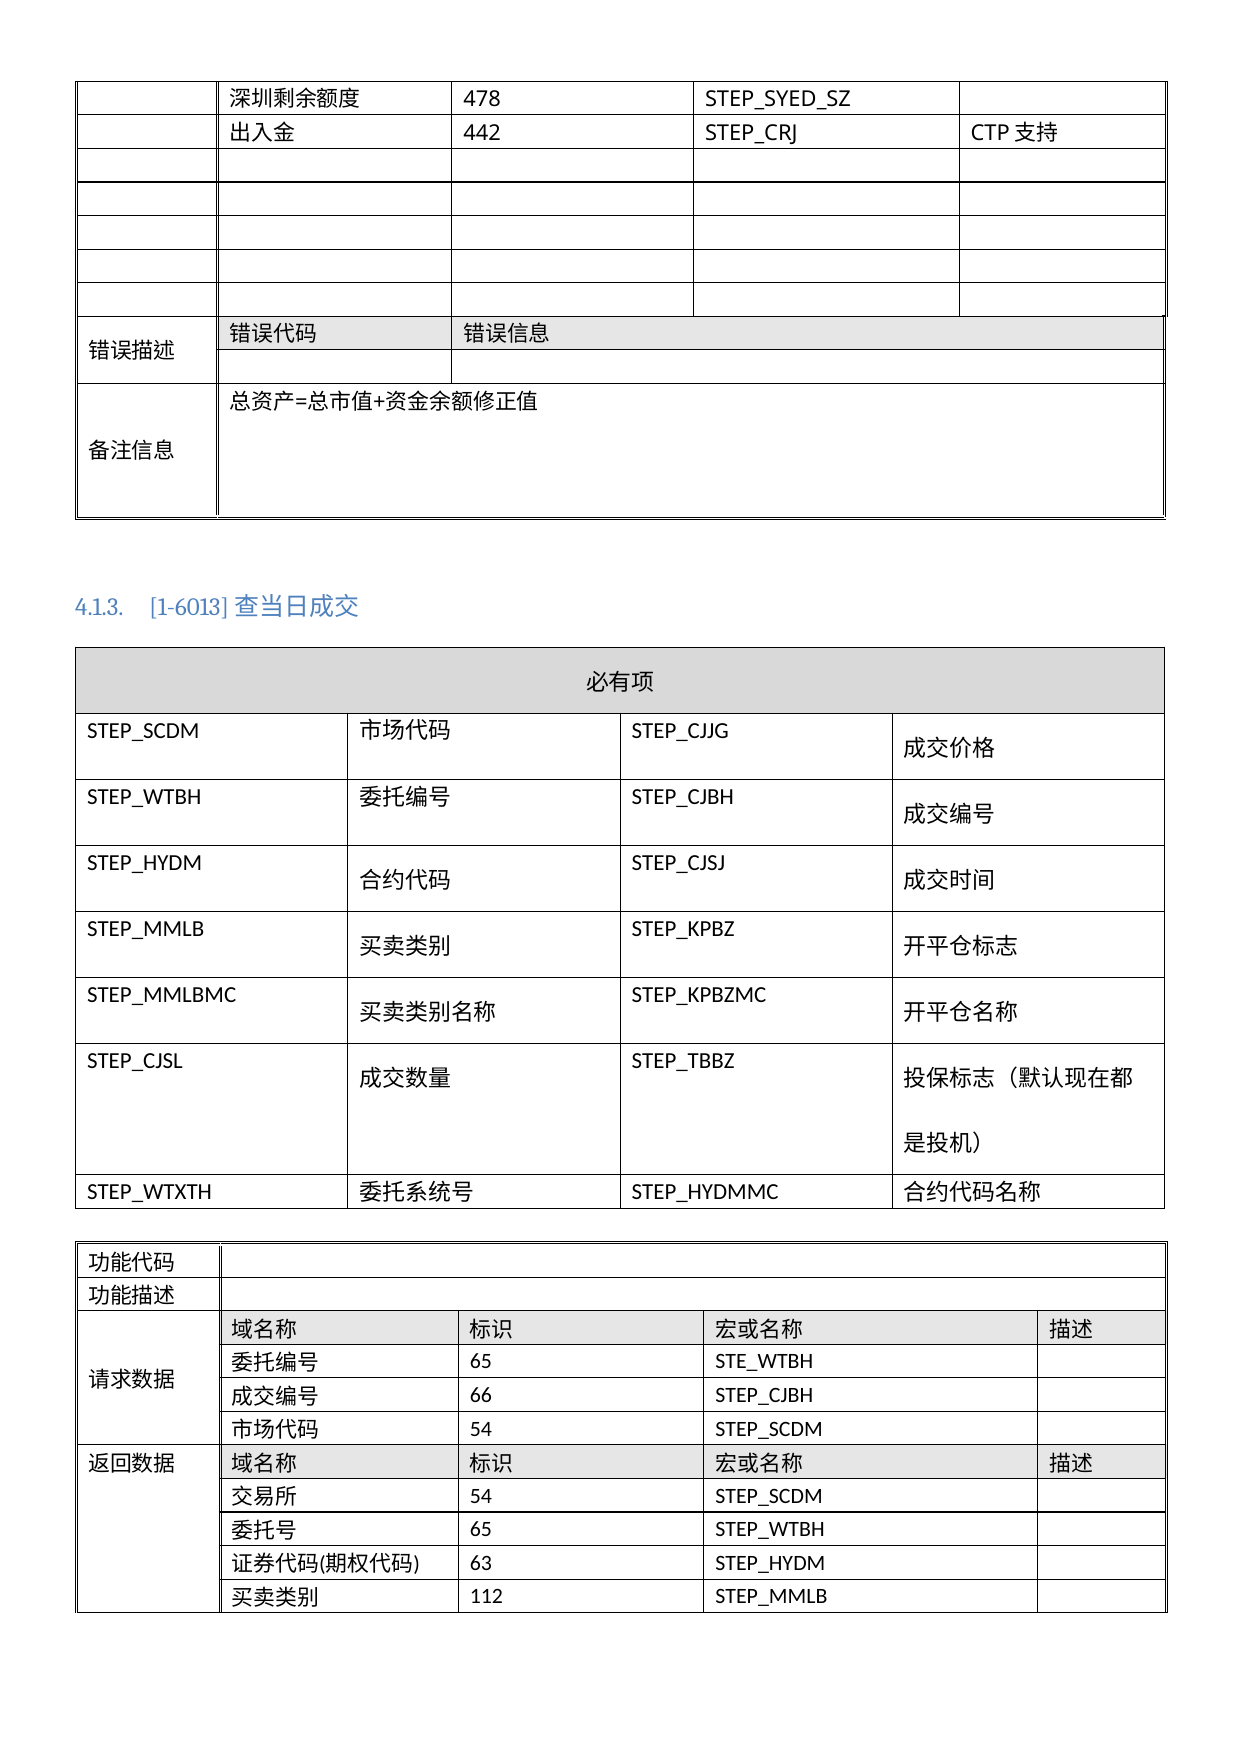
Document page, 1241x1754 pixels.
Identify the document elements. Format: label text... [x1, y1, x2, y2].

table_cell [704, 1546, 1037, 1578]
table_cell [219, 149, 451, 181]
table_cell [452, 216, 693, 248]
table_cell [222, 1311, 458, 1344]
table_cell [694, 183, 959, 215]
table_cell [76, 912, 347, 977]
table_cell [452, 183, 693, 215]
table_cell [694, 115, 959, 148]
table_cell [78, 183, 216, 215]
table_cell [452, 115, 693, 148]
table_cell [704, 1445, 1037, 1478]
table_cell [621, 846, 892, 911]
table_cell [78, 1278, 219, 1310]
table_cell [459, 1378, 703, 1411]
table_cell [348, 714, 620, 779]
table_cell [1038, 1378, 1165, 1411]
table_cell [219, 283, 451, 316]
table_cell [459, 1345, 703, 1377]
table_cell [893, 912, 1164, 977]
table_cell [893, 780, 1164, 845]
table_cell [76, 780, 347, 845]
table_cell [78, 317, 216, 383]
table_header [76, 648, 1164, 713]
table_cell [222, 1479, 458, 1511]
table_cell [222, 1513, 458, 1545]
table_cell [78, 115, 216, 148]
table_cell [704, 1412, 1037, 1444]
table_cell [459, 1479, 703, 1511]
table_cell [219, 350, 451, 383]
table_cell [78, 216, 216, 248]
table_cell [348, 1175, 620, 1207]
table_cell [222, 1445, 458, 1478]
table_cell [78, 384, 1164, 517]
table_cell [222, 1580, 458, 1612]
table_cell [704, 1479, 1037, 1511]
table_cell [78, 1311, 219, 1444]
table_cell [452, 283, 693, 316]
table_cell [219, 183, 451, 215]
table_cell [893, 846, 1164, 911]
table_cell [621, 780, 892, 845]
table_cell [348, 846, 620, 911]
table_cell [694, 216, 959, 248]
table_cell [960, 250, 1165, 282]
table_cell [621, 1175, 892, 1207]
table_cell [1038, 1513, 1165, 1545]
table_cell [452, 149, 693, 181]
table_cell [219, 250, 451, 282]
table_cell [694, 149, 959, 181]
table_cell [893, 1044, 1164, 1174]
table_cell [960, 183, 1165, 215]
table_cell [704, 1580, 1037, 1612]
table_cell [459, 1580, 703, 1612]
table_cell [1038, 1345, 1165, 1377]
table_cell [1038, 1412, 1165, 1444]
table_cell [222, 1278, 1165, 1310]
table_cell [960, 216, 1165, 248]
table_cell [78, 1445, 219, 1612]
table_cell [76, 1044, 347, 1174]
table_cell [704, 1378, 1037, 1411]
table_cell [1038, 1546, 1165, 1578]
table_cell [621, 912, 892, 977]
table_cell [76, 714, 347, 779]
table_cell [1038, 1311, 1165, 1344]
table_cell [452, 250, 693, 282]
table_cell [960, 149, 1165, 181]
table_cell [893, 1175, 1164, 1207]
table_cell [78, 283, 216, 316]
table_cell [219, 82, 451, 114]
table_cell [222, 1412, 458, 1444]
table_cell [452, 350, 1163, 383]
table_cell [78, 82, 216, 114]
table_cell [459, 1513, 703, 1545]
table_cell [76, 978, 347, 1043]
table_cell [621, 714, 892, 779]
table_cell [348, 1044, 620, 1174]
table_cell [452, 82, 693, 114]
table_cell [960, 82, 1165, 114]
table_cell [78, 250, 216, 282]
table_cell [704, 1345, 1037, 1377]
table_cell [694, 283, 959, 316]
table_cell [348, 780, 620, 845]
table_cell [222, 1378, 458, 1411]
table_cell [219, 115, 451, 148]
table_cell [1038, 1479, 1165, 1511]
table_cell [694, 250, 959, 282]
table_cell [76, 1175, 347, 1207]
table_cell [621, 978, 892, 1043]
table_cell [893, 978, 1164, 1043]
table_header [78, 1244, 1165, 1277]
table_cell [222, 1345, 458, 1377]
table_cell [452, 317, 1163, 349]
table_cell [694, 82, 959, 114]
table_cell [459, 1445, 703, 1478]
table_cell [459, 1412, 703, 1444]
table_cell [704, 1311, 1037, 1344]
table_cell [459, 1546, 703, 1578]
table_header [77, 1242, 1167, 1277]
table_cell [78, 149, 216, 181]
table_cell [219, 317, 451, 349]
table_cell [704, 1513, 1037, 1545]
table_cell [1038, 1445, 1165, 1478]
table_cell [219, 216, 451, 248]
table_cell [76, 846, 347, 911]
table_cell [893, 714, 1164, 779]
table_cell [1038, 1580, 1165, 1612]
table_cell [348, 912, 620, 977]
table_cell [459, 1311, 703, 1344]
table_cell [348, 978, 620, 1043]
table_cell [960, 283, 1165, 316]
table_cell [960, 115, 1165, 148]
subtitle [1-6013] 查当日成交 [75, 573, 1165, 638]
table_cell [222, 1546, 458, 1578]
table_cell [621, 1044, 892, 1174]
